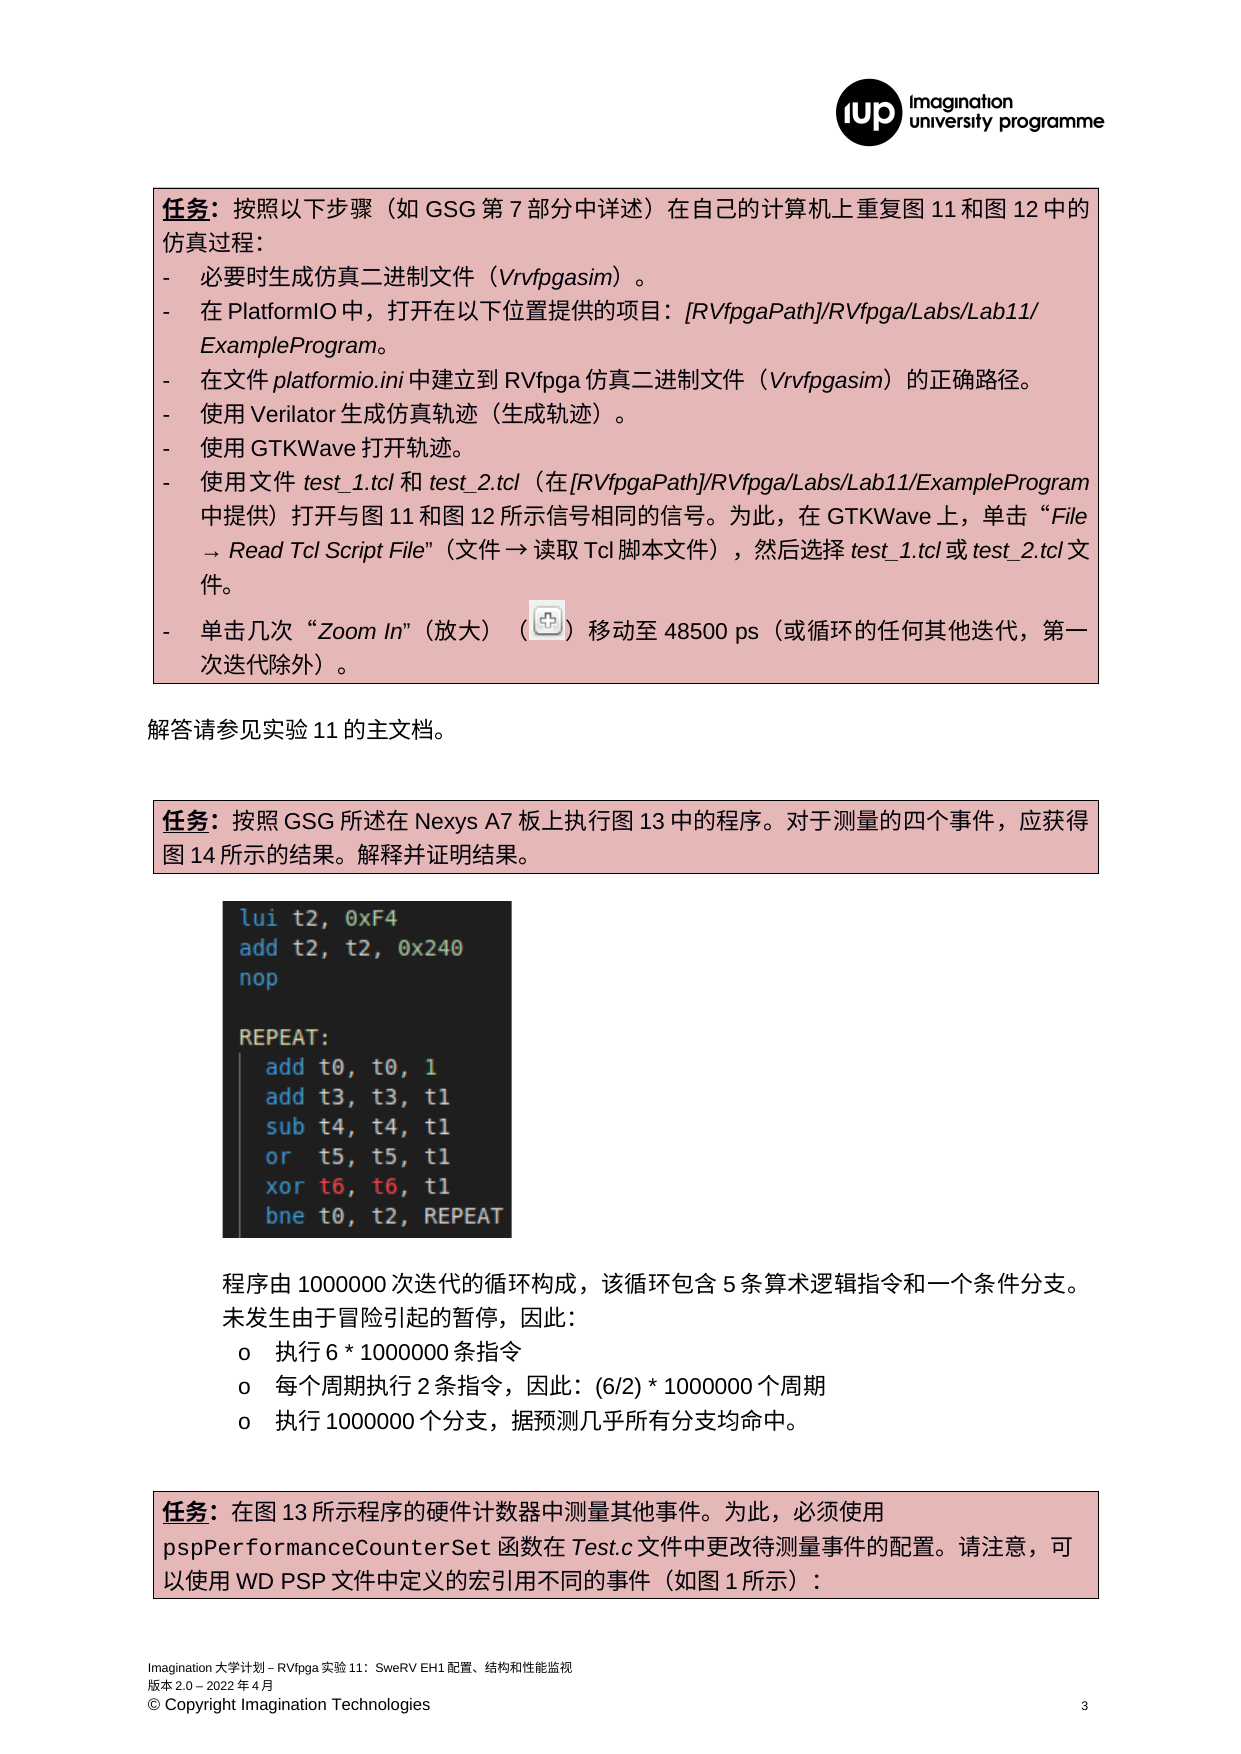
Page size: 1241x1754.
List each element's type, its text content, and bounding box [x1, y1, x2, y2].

list 在文件platformio.ini中建立到RVfpga仿真二进制文件（Vrvfpgasim）的正确路径。 [154, 358, 1098, 392]
text 解答请参见实验11的主文档。 [148, 712, 1090, 745]
picture [529, 600, 565, 640]
picture [834, 77, 1106, 148]
list 单击几次“Zoom In”（放大）（）移动至48500 ps（或循环的任何其他迭代，第一次迭代除外）。 [154, 597, 1098, 683]
text 程序由1000000次迭代的循环构成，该循环包含5条算术逻辑指令和一个条件分支。未发生由于冒险引起的暂停，因此： [223, 1265, 1090, 1333]
picture [222, 901, 512, 1238]
list 任务：按照以下步骤（如GSG第7部分中详述）在自己的计算机上重复图11和图12中的仿真过程： [154, 189, 1098, 256]
list 使用Verilator生成仿真轨迹（生成轨迹）。 [154, 392, 1098, 427]
list 执行6 * 1000000条指令 [237, 1334, 1090, 1367]
list 执行1000000个分支，据预测几乎所有分支均命中。 [237, 1402, 1090, 1436]
list 任务：按照GSG所述在Nexys A7板上执行图13中的程序。对于测量的四个事件，应获得图14所示的结果。解释并证明结果。 [154, 801, 1098, 873]
list 必要时生成仿真二进制文件（Vrvfpgasim）。 [154, 256, 1098, 290]
list 在PlatformIO中，打开在以下位置提供的项目：[RVfpgaPath]/RVfpga/Labs/Lab11/ExampleProgram。 [154, 290, 1098, 358]
list 使用文件test_1.tcl和test_2.tcl（在[RVfpgaPath]/RVfpga/Labs/Lab11/ExampleProgram中提供）打开与图11和图12所示信号相同的信号。为此，在GTKWave上，单击“File → Read Tcl Script File”（文件 → 读取Tcl脚本文件），然后选择test_1.tcl或test_2.tcl文件。 [154, 461, 1098, 597]
list 每个周期执行2条指令，因此：(6/2) * 1000000个周期 [237, 1368, 1090, 1402]
list 使用GTKWave打开轨迹。 [154, 427, 1098, 461]
